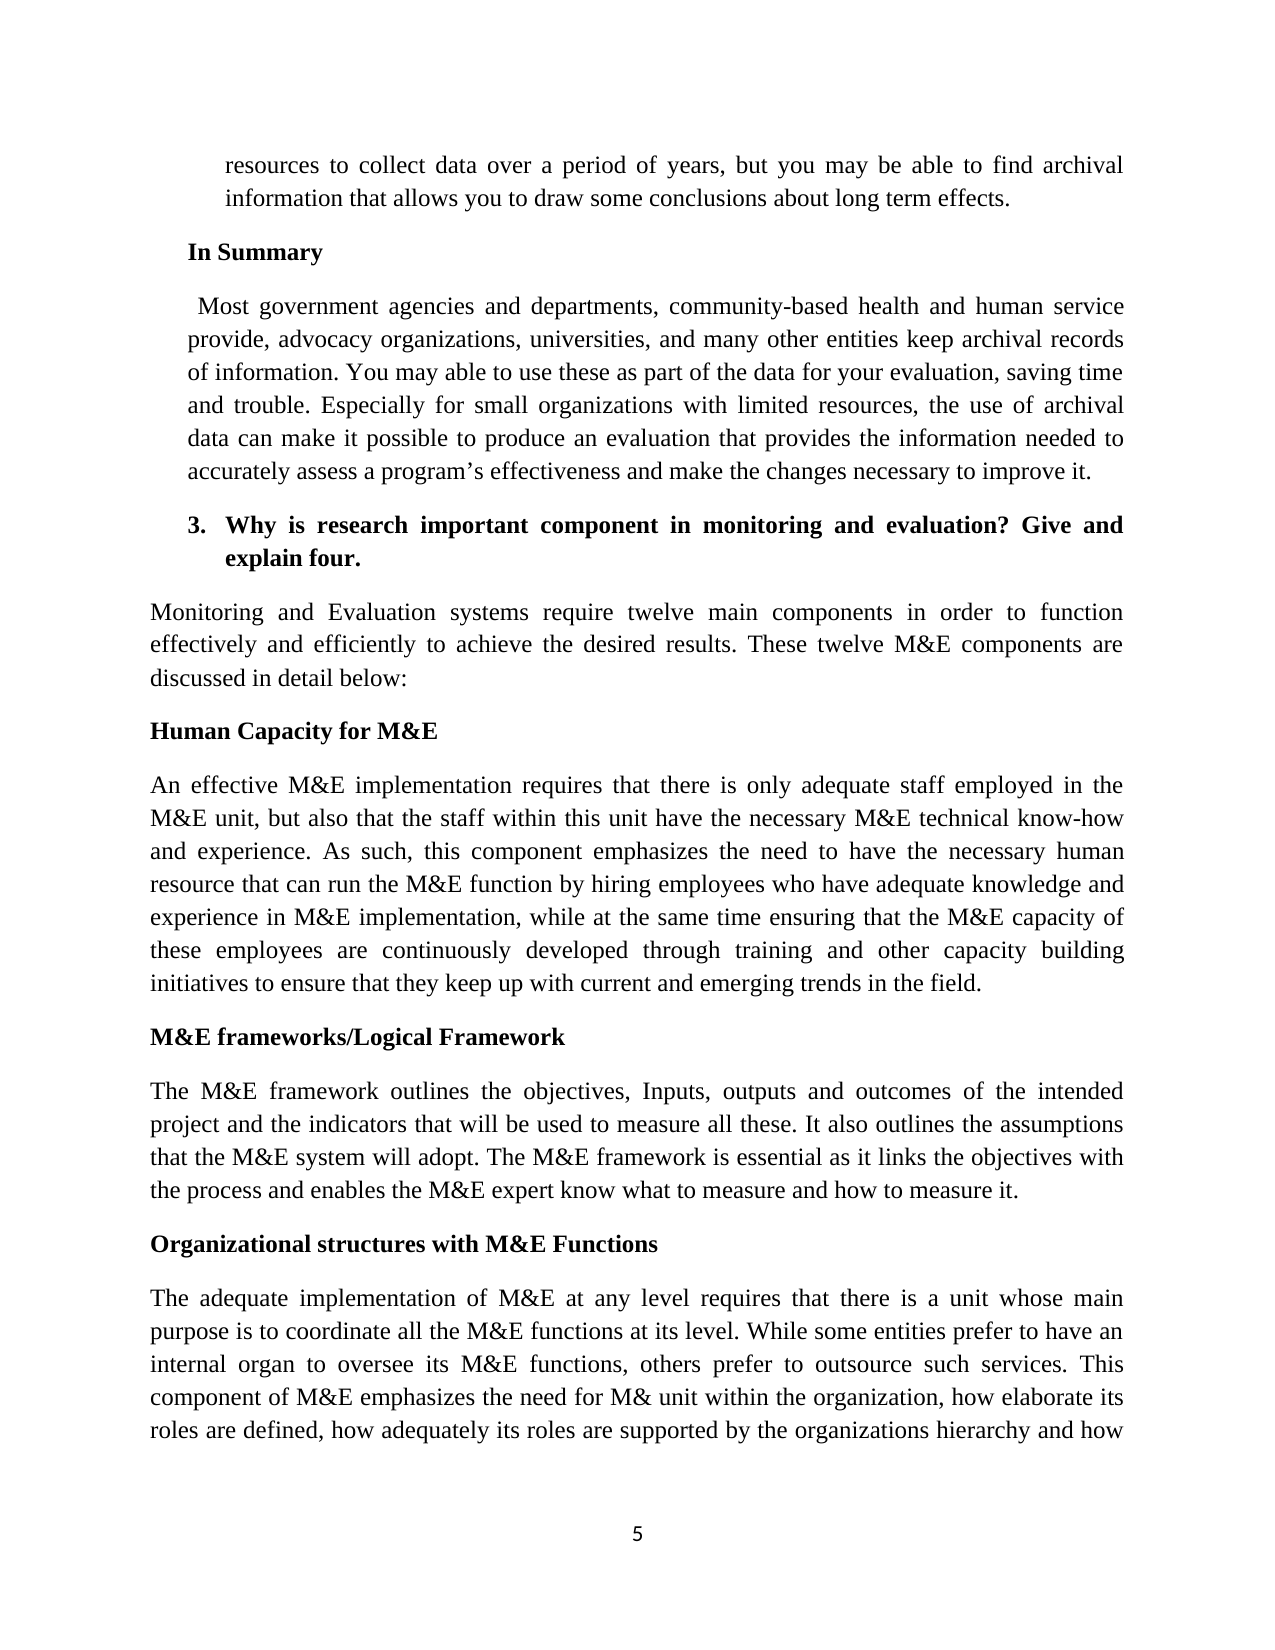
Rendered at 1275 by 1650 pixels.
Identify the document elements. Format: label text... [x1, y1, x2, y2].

text Most government agencies and departments, community-based health and human service provide, advocacy organizations, universities, and many other entities keep archival records of information. You may able to use these as part of the data for your evaluation, saving time and trouble. Especially for small organizations with limited resources, the use of archival data can make it possible to produce an evaluation that provides the information needed to accurately assess a program’s effectiveness and make the changes necessary to improve it. [187, 291, 1125, 484]
text An effective M&E implementation requires that there is only adequate staff employed in the M&E unit, but also that the staff within this unit have the necessary M&E technical know-how and experience. As such, this component emphasizes the need to have the necessary human resource that can run the M&E function by hiring employees who have adequate knowledge and experience in M&E implementation, while at the same time ensuring that the M&E capacity of these employees are continuously developed through training and other capacity building initiatives to ensure that they keep up with current and emerging trends in the field. [150, 770, 1125, 997]
text The M&E framework outlines the objectives, Inputs, outputs and outcomes of the intended project and the indicators that will be used to measure all these. It also outlines the assumptions that the M&E system will adopt. The M&E framework is essential as it links the objectives with the process and enables the M&E expert know what to measure and how to measure it. [150, 1076, 1125, 1204]
text M&E frameworks/Logical Framework [150, 1022, 1125, 1051]
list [187, 150, 1125, 212]
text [150, 1283, 1125, 1444]
text In Summary [187, 237, 1125, 266]
text Human Capacity for M&E [150, 716, 1125, 745]
list Why is research important component in monitoring and evaluation? Give and explain four. [187, 510, 1125, 571]
text Monitoring and Evaluation systems require twelve main components in order to function effectively and efficiently to achieve the desired results. These twelve M&E components are discussed in detail below: [150, 597, 1125, 691]
text Organizational structures with M&E Functions [150, 1229, 1125, 1258]
